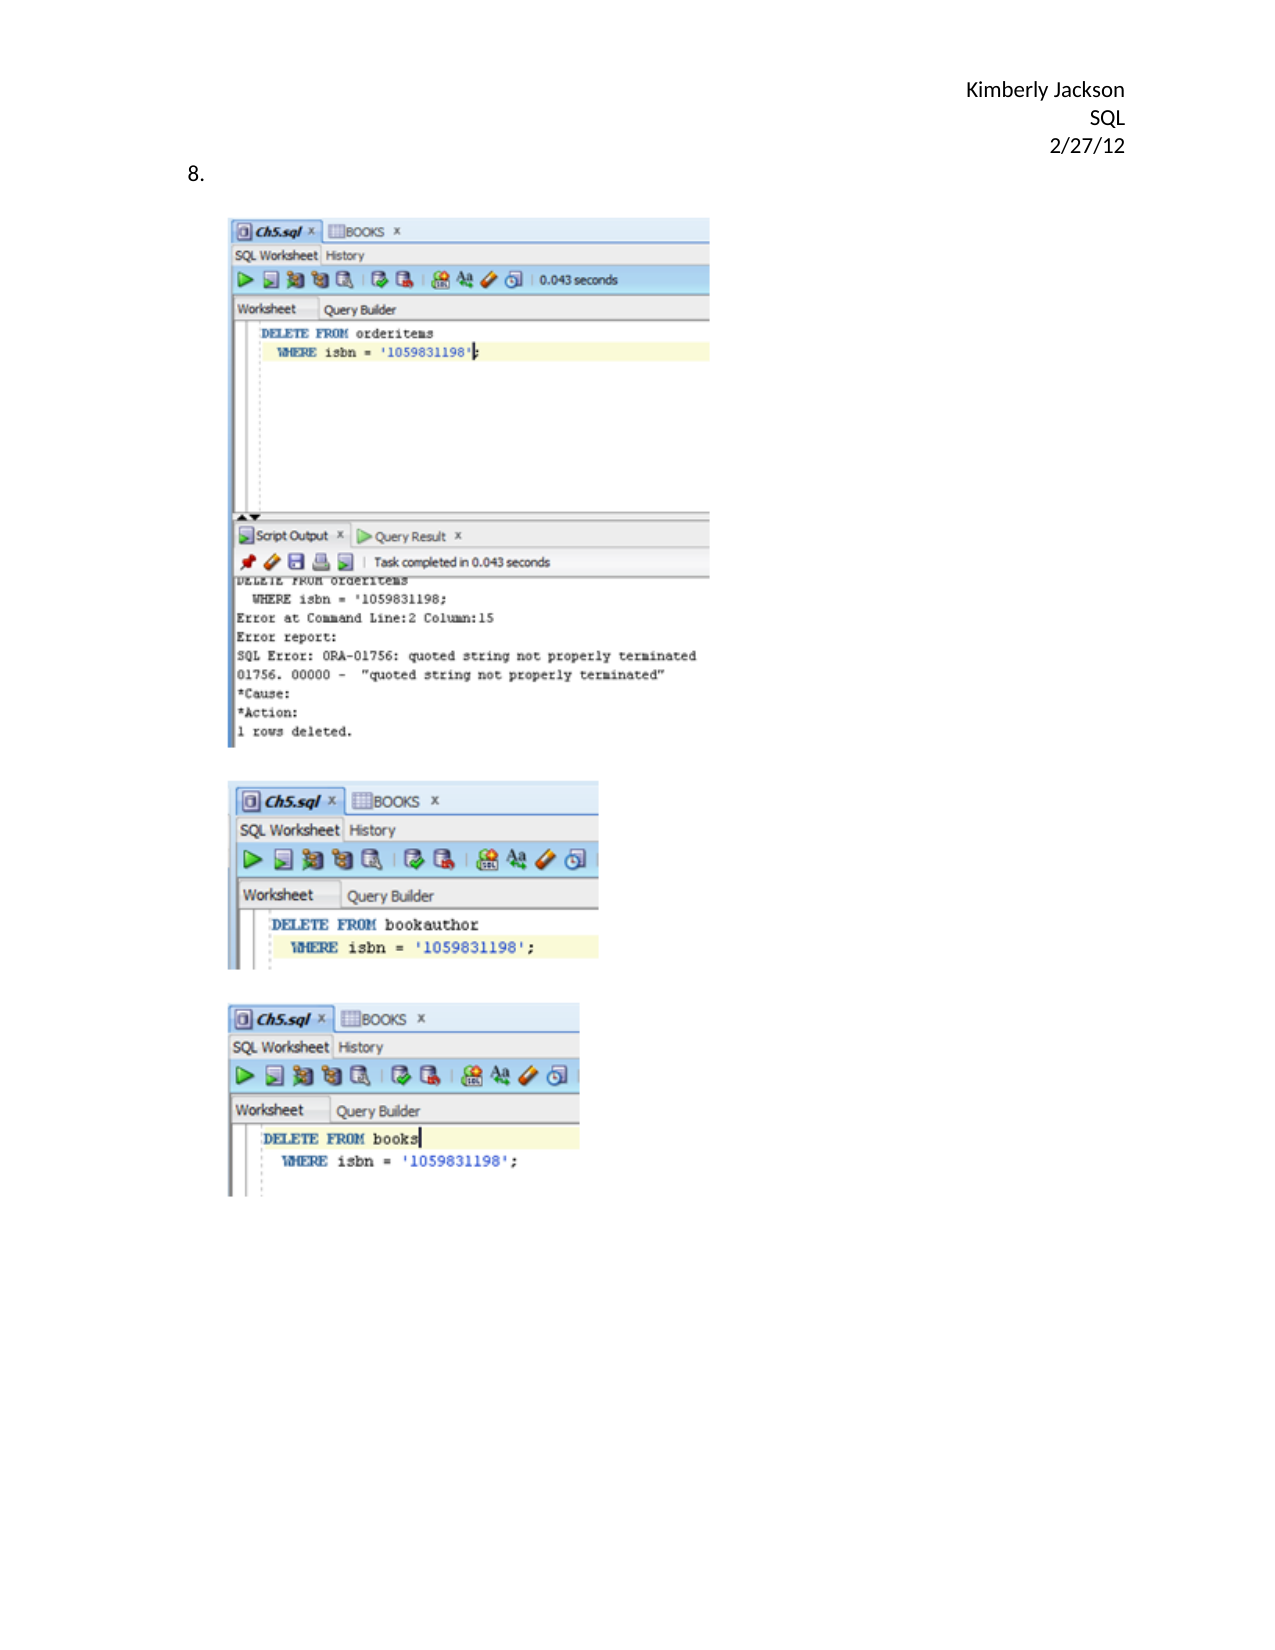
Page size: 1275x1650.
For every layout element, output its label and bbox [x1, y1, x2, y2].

picture [225, 779, 602, 973]
picture [225, 1000, 583, 1200]
picture [225, 215, 713, 751]
